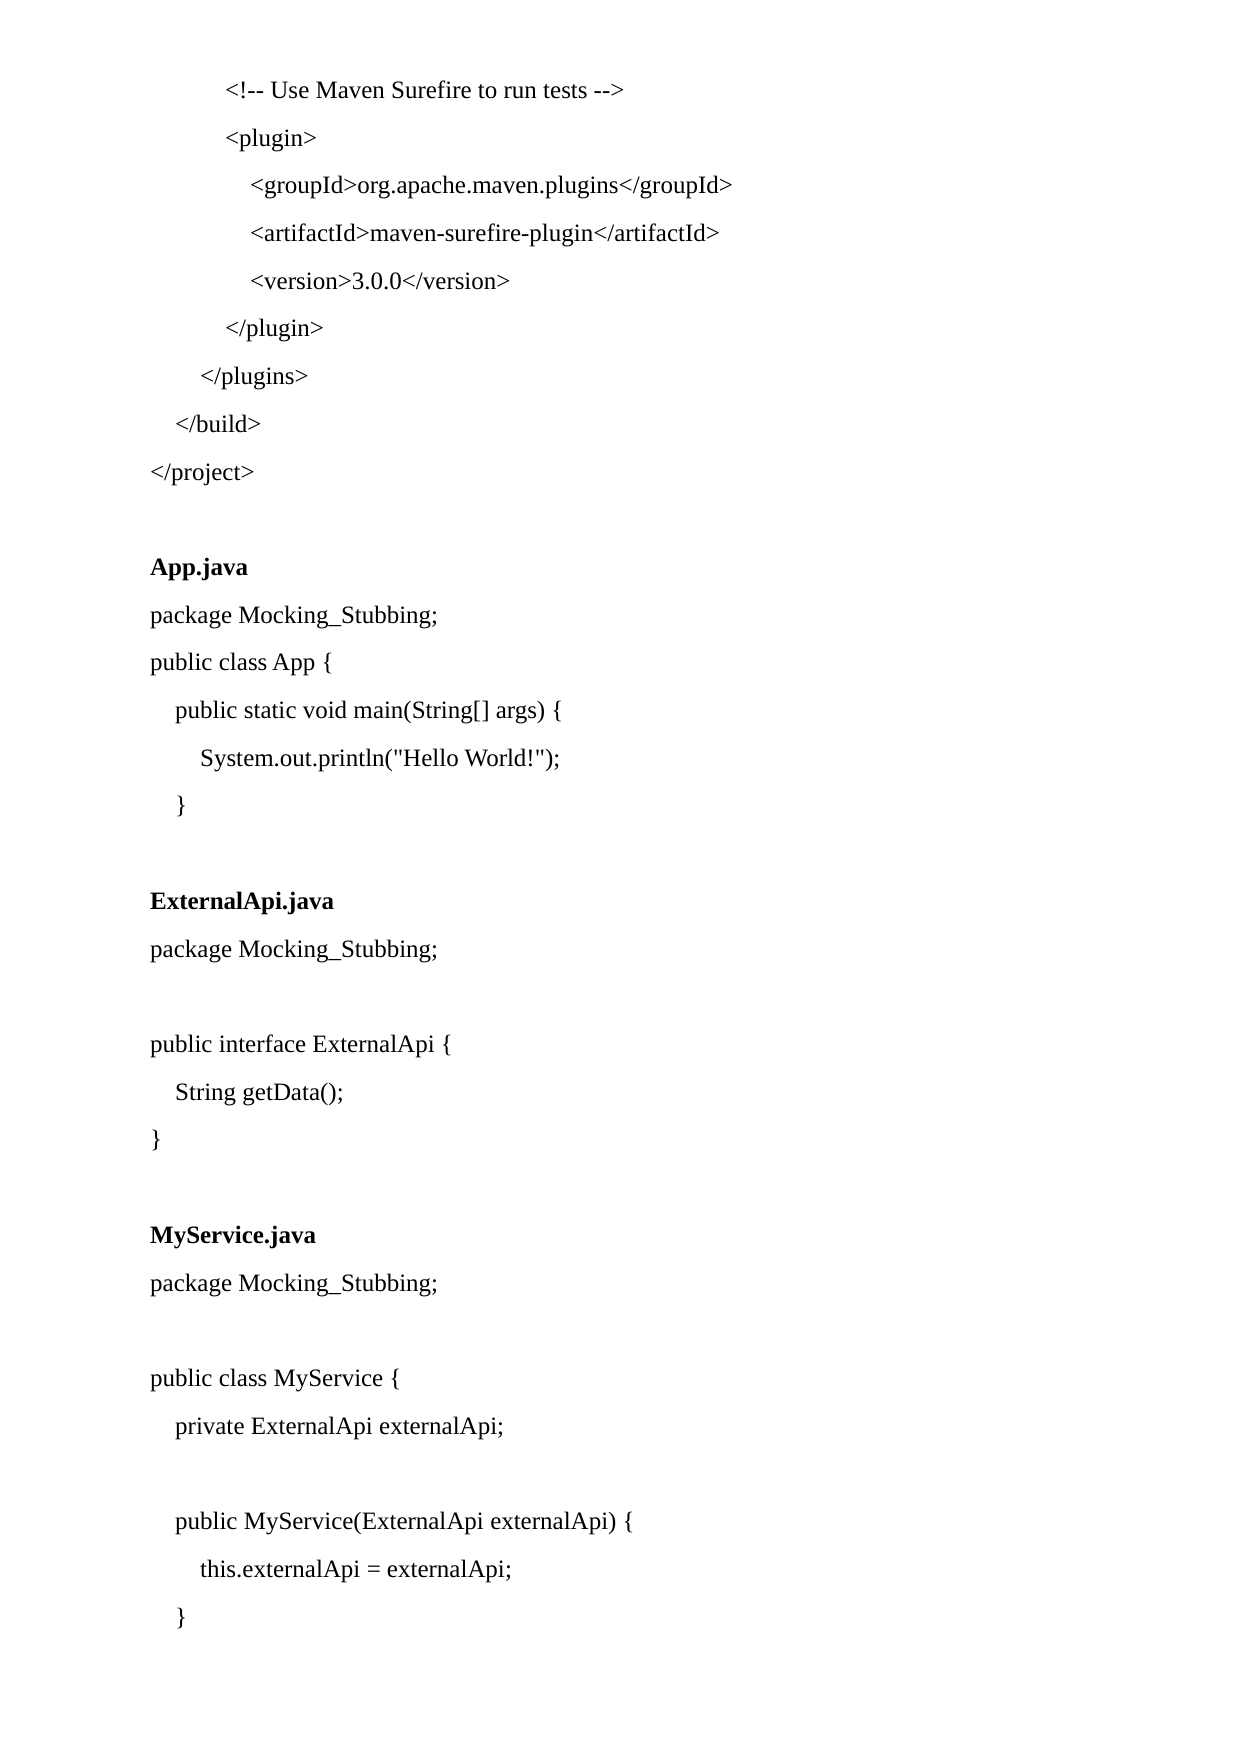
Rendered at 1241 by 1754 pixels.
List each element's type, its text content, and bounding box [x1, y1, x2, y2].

text System.out.println("Hello World!"); [150, 743, 1165, 772]
text } [150, 791, 1165, 819]
text this.externalApi = externalApi; [150, 1554, 1165, 1583]
text } [150, 1602, 1165, 1630]
text <version>3.0.0</version> [150, 266, 1165, 294]
text } [150, 1124, 1165, 1153]
text </plugin> [150, 313, 1165, 342]
text public MyService(ExternalApi externalApi) { [150, 1506, 1165, 1535]
text package Mocking_Stubbing; [150, 934, 1165, 962]
text public class MyService { [150, 1363, 1165, 1392]
text package Mocking_Stubbing; [150, 600, 1165, 628]
text MyService.java [150, 1220, 1165, 1249]
text package Mocking_Stubbing; [150, 1268, 1165, 1296]
text ExternalApi.java [150, 886, 1165, 915]
text App.java [150, 552, 1165, 581]
text </build> [150, 409, 1165, 438]
text String getData(); [150, 1077, 1165, 1106]
text <!-- Use Maven Surefire to run tests --> [150, 75, 1165, 104]
text </plugins> [150, 361, 1165, 390]
text public static void main(String[] args) { [150, 695, 1165, 724]
text public class App { [150, 647, 1165, 676]
text <artifactId>maven-surefire-plugin</artifactId> [150, 218, 1165, 247]
text <plugin> [150, 123, 1165, 151]
text <groupId>org.apache.maven.plugins</groupId> [150, 170, 1165, 199]
text public interface ExternalApi { [150, 1029, 1165, 1058]
text </project> [150, 457, 1165, 485]
text private ExternalApi externalApi; [150, 1411, 1165, 1439]
